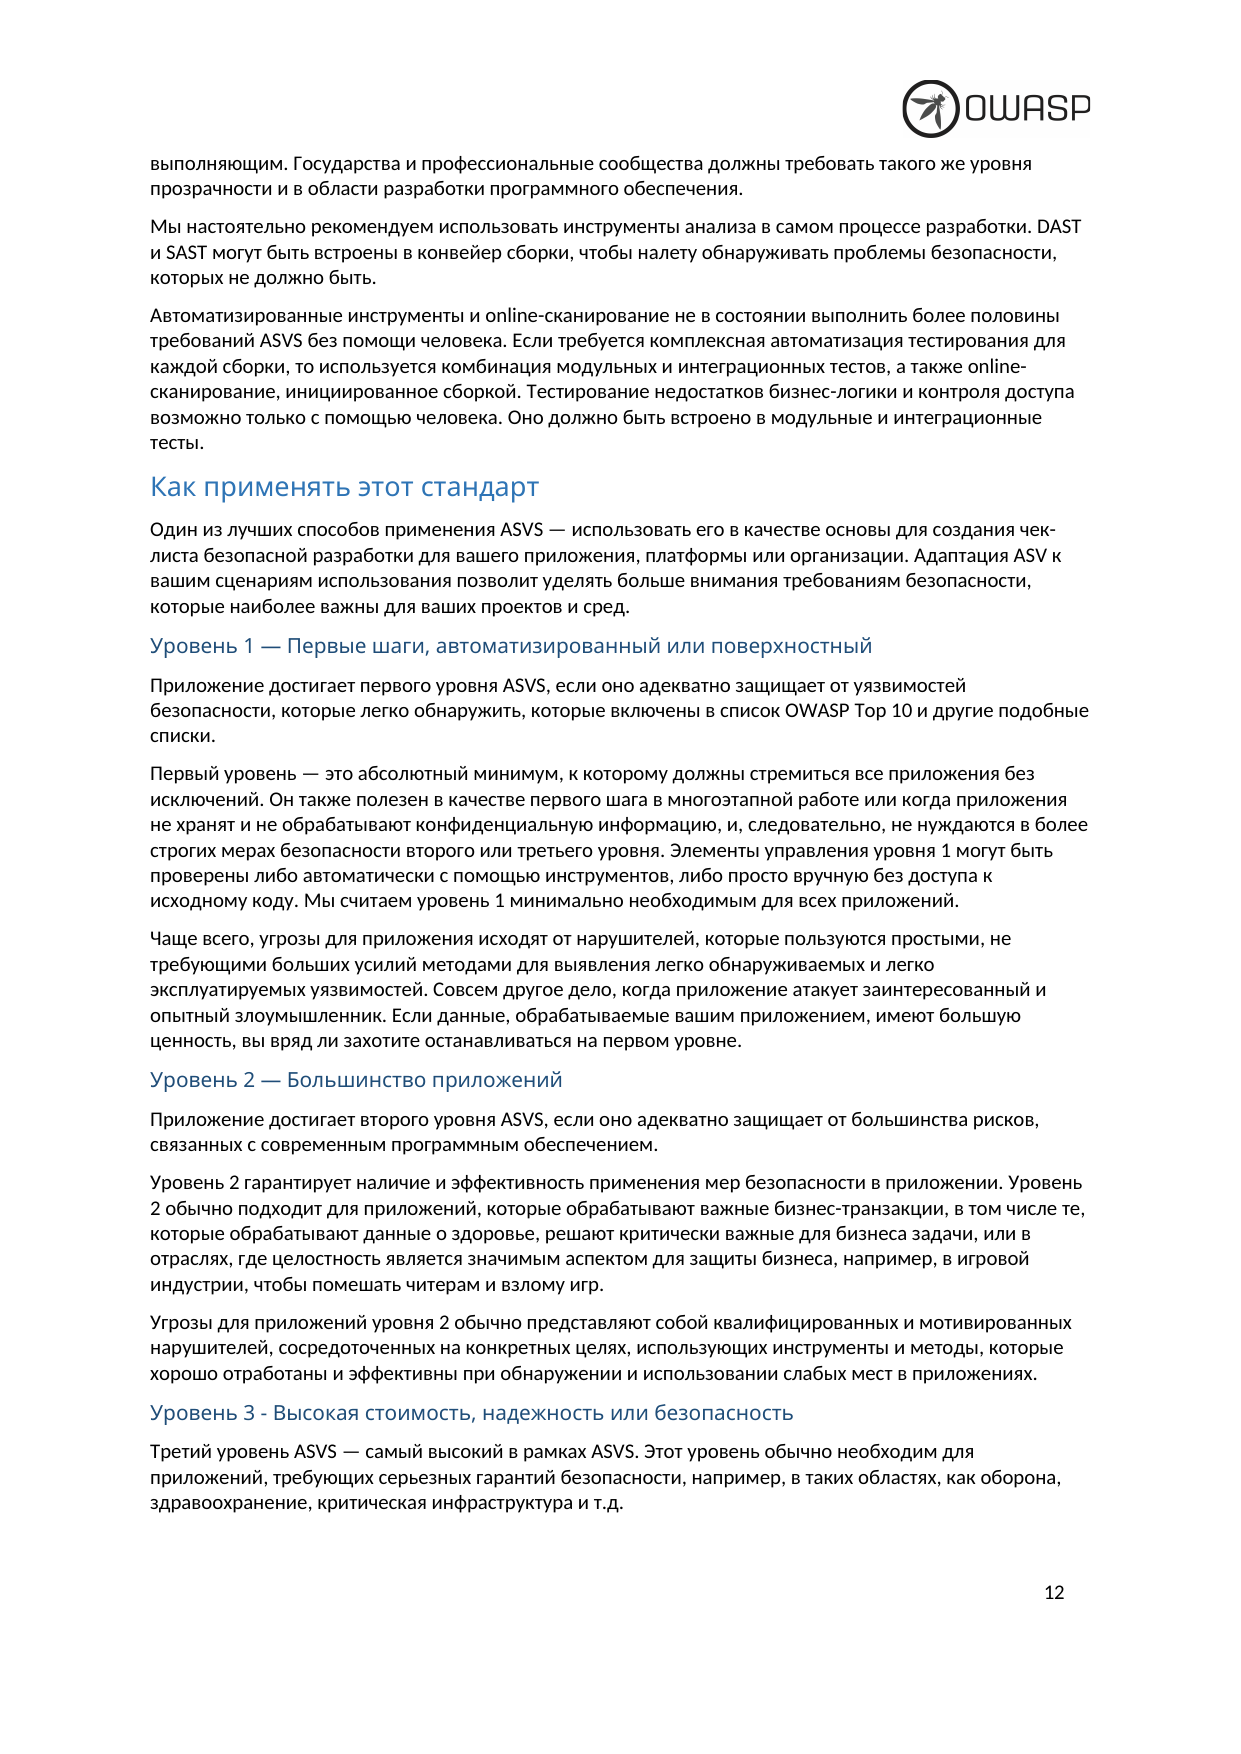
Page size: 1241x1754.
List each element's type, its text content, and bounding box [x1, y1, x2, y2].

text Приложение достигает первого уровня ASVS, если оно адекватно защищает от уязвимостей безопасности, которые легко обнаружить, которые включены в список OWASP Top 10 и другие подобные списки. [150, 672, 1090, 748]
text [150, 150, 1090, 201]
text Первый уровень — это абсолютный минимум, к которому должны стремиться все приложения без исключений. Он также полезен в качестве первого шага в многоэтапной работе или когда приложения не хранят и не обрабатывают конфиденциальную информацию, и, следовательно, не нуждаются в более строгих мерах безопасности второго или третьего уровня. Элементы управления уровня 1 могут быть проверены либо автоматически с помощью инструментов, либо просто вручную без доступа к исходному коду. Мы считаем уровень 1 минимально необходимым для всех приложений. [150, 761, 1090, 913]
text Мы настоятельно рекомендуем использовать инструменты анализа в самом процессе разработки. DAST и SAST могут быть встроены в конвейер сборки, чтобы налету обнаруживать проблемы безопасности, которых не должно быть. [150, 213, 1090, 290]
text Третий уровень ASVS — самый высокий в рамках ASVS. Этот уровень обычно необходим для приложений, требующих серьезных гарантий безопасности, например, в таких областях, как оборона, здравоохранение, критическая инфраструктура и т.д. [150, 1439, 1090, 1515]
text Чаще всего, угрозы для приложения исходят от нарушителей, которые пользуются простыми, не требующими больших усилий методами для выявления легко обнаруживаемых и легко эксплуатируемых уязвимостей. Совсем другое дело, когда приложение атакует заинтересованный и опытный злоумышленник. Если данные, обрабатываемые вашим приложением, имеют большую ценность, вы вряд ли захотите останавливаться на первом уровне. [150, 926, 1090, 1053]
text Уровень 2 гарантирует наличие и эффективность применения мер безопасности в приложении. Уровень 2 обычно подходит для приложений, которые обрабатывают важные бизнес-транзакции, в том числе те, которые обрабатывают данные о здоровье, решают критически важные для бизнеса задачи, или в отраслях, где целостность является значимым аспектом для защиты бизнеса, например, в игровой индустрии, чтобы помешать читерам и взлому игр. [150, 1169, 1090, 1296]
text Автоматизированные инструменты и online-сканирование не в состоянии выполнить более половины требований ASVS без помощи человека. Если требуется комплексная автоматизация тестирования для каждой сборки, то используется комбинация модульных и интеграционных тестов, а также online-сканирование, инициированное сборкой. Тестирование недостатков бизнес-логики и контроля доступа возможно только с помощью человека. Оно должно быть встроено в модульные и интеграционные тесты. [150, 302, 1090, 455]
text Приложение достигает второго уровня ASVS, если оно адекватно защищает от большинства рисков, связанных с современным программным обеспечением. [150, 1106, 1090, 1157]
subtitle Как применять этот стандарт [150, 467, 1090, 504]
picture [902, 80, 1091, 138]
subtitle Уровень 3 - Высокая стоимость, надежность или безопасность [150, 1398, 1090, 1426]
subtitle Уровень 2 — Большинство приложений [150, 1065, 1090, 1093]
text Один из лучших способов применения ASVS — использовать его в качестве основы для создания чек-листа безопасной разработки для вашего приложения, платформы или организации. Адаптация ASV к вашим сценариям использования позволит уделять больше внимания требованиям безопасности, которые наиболее важны для ваших проектов и сред. [150, 517, 1090, 618]
subtitle Уровень 1 — Первые шаги, автоматизированный или поверхностный [150, 631, 1090, 659]
text Угрозы для приложений уровня 2 обычно представляют собой квалифицированных и мотивированных нарушителей, сосредоточенных на конкретных целях, использующих инструменты и методы, которые хорошо отработаны и эффективны при обнаружении и использовании слабых мест в приложениях. [150, 1309, 1090, 1385]
